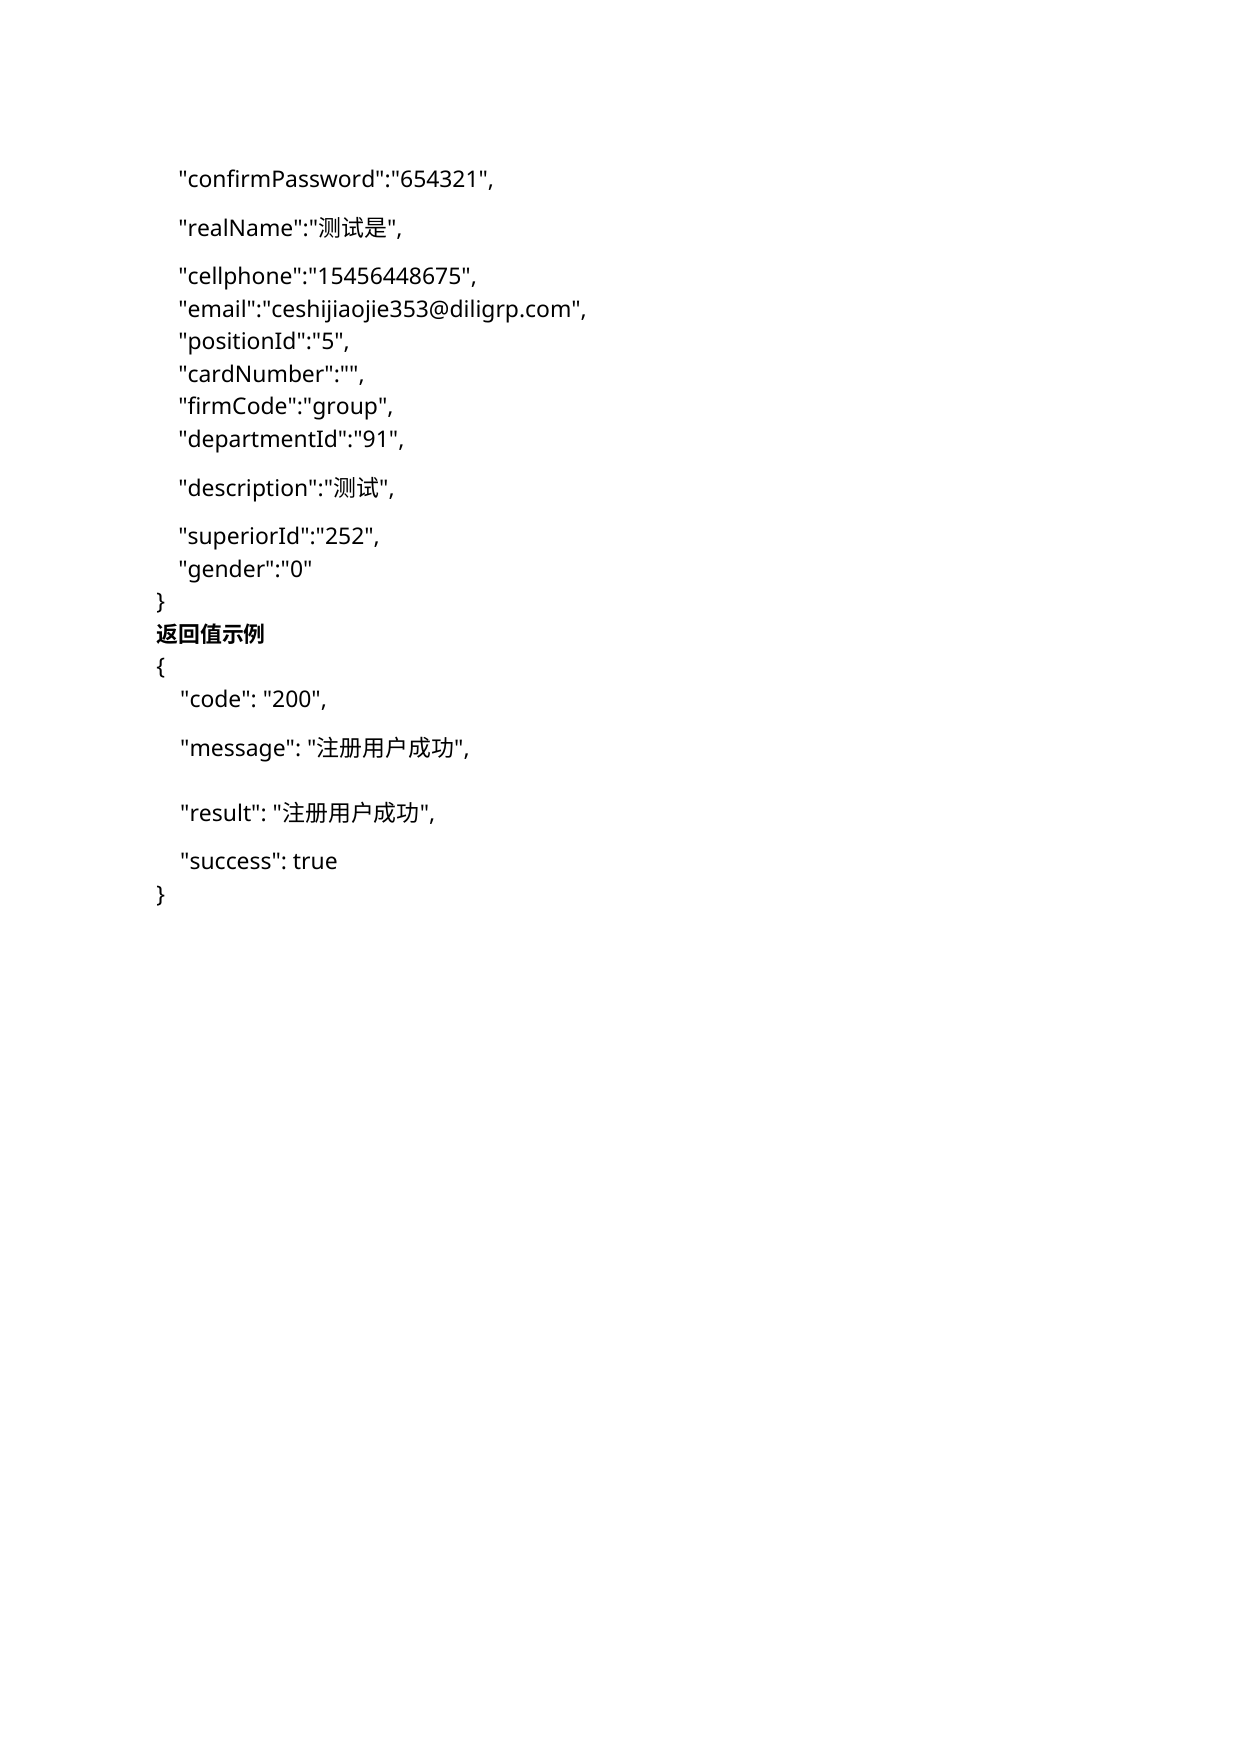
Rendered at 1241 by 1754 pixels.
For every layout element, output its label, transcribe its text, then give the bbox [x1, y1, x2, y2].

text "cellphone":"15456448675", [156, 259, 1128, 292]
text "departmentId":"91", [156, 422, 1128, 454]
text "superiorId":"252", [156, 519, 1128, 552]
text "result": "注册用户成功", [134, 779, 1128, 844]
text } [134, 877, 1128, 909]
text "description":"测试", [156, 454, 1128, 519]
text "code": "200", [134, 682, 1128, 714]
text } [134, 584, 1128, 617]
text 返回值示例 [134, 617, 1128, 649]
text "realName":"测试是", [156, 194, 1128, 259]
text "gender":"0" [156, 552, 1128, 584]
text "message": "注册用户成功", [134, 714, 1128, 779]
text "success": true [134, 844, 1128, 877]
text "positionId":"5", [156, 324, 1128, 357]
text "cardNumber":"", [156, 357, 1128, 389]
text "firmCode":"group", [156, 389, 1128, 422]
text "confirmPassword":"654321", [156, 162, 1128, 194]
text { [134, 649, 1128, 682]
text "email":"ceshijiaojie353@diligrp.com", [156, 292, 1128, 324]
